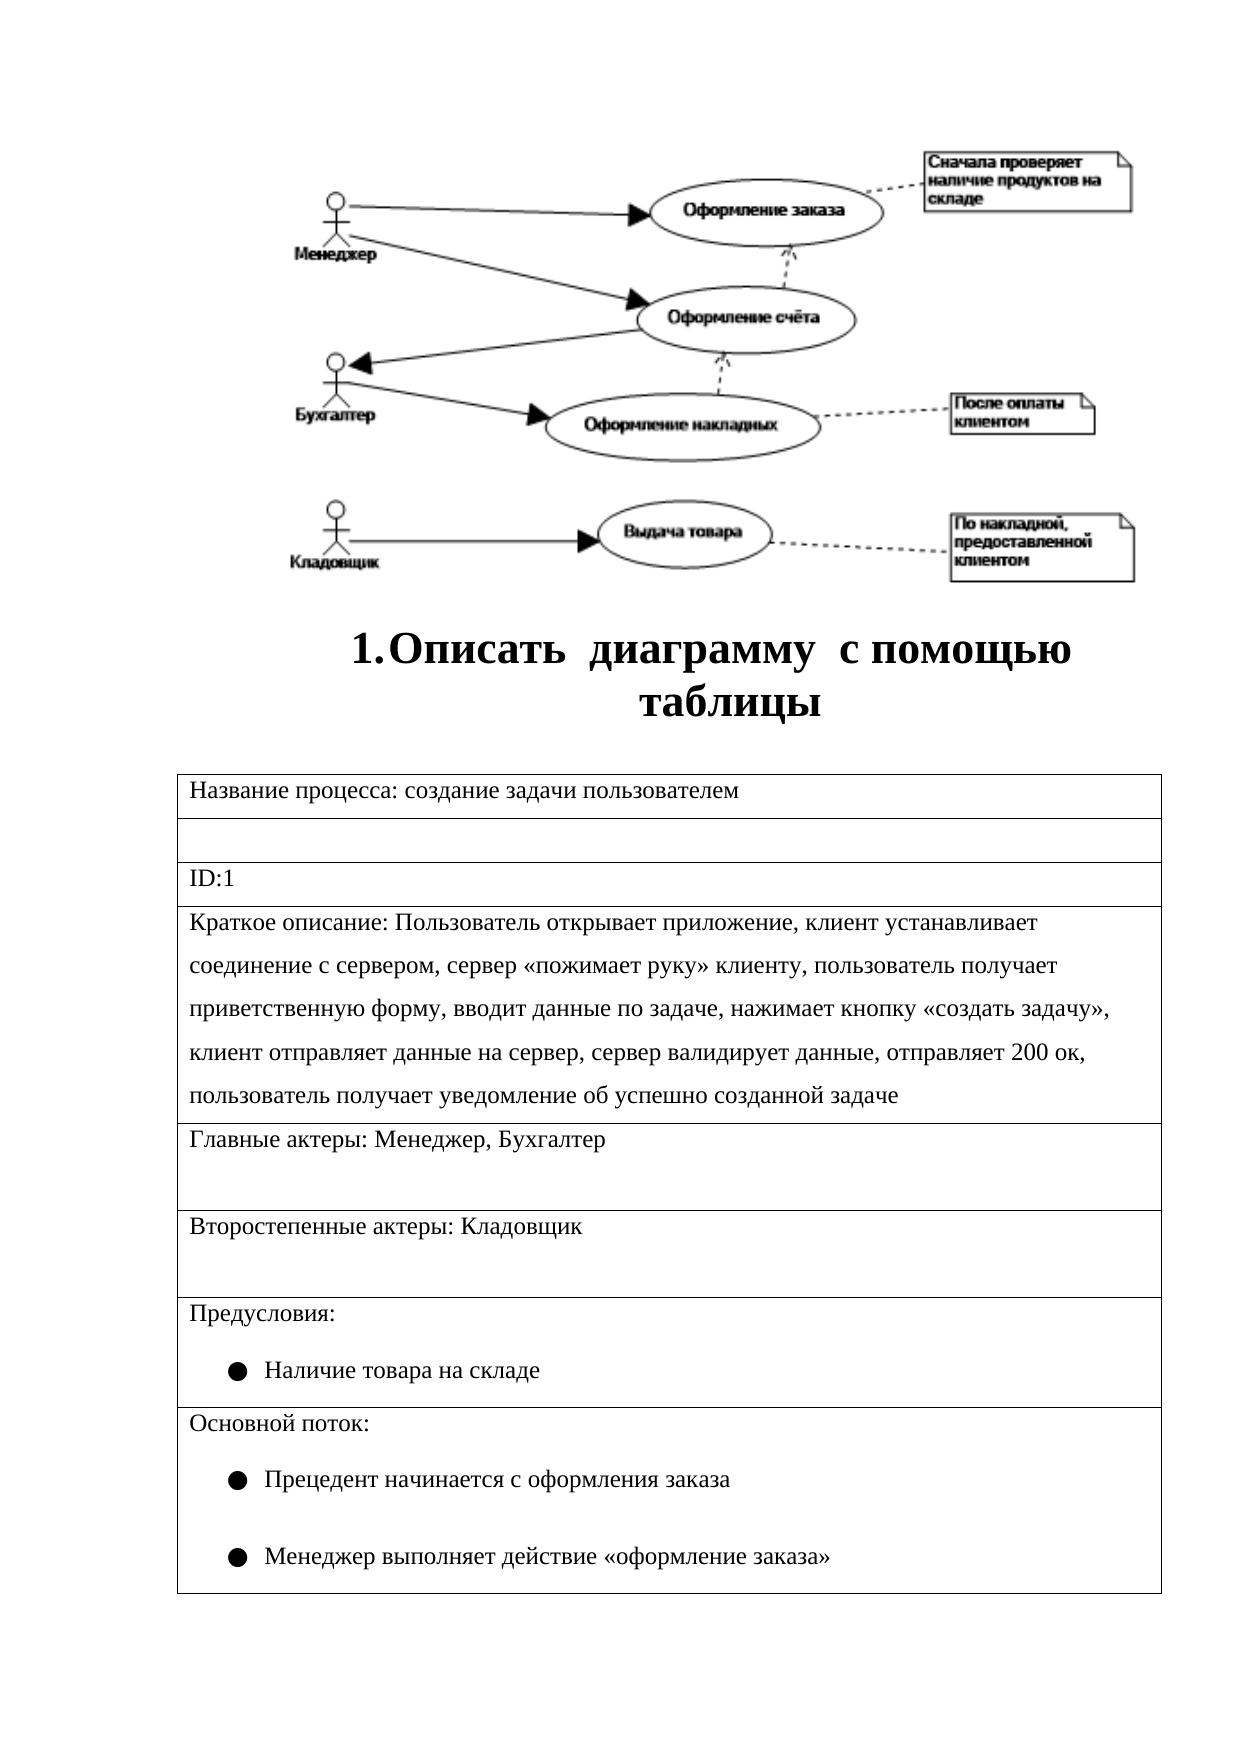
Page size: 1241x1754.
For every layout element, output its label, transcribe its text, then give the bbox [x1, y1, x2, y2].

table_cell Второстепенные актеры: Кладовщик [178, 1211, 1161, 1297]
table_cell Краткое описание: Пользователь открывает приложение, клиент устанавливает соединение с сервером, сервер «пожимает руку» клиенту, пользователь получает приветственную форму, вводит данные по задаче, нажимает кнопку «создать задачу», клиент отправляет данные на сервер, сервер валидирует данные, отправляет 200 ок, пользователь получает уведомление об успешно созданной задаче [178, 907, 1161, 1123]
list Описать диаграмму с помощью таблицы [271, 620, 1152, 726]
table_cell [178, 819, 1161, 862]
picture [275, 146, 1148, 592]
table_cell Предусловия: Наличие товара на складе [178, 1298, 1161, 1407]
table_cell Главные актеры: Менеджер, Бухгалтер [178, 1124, 1161, 1210]
table_header Название процесса: создание задачи пользователем [178, 775, 1161, 818]
table_cell ID:1 [178, 863, 1161, 906]
